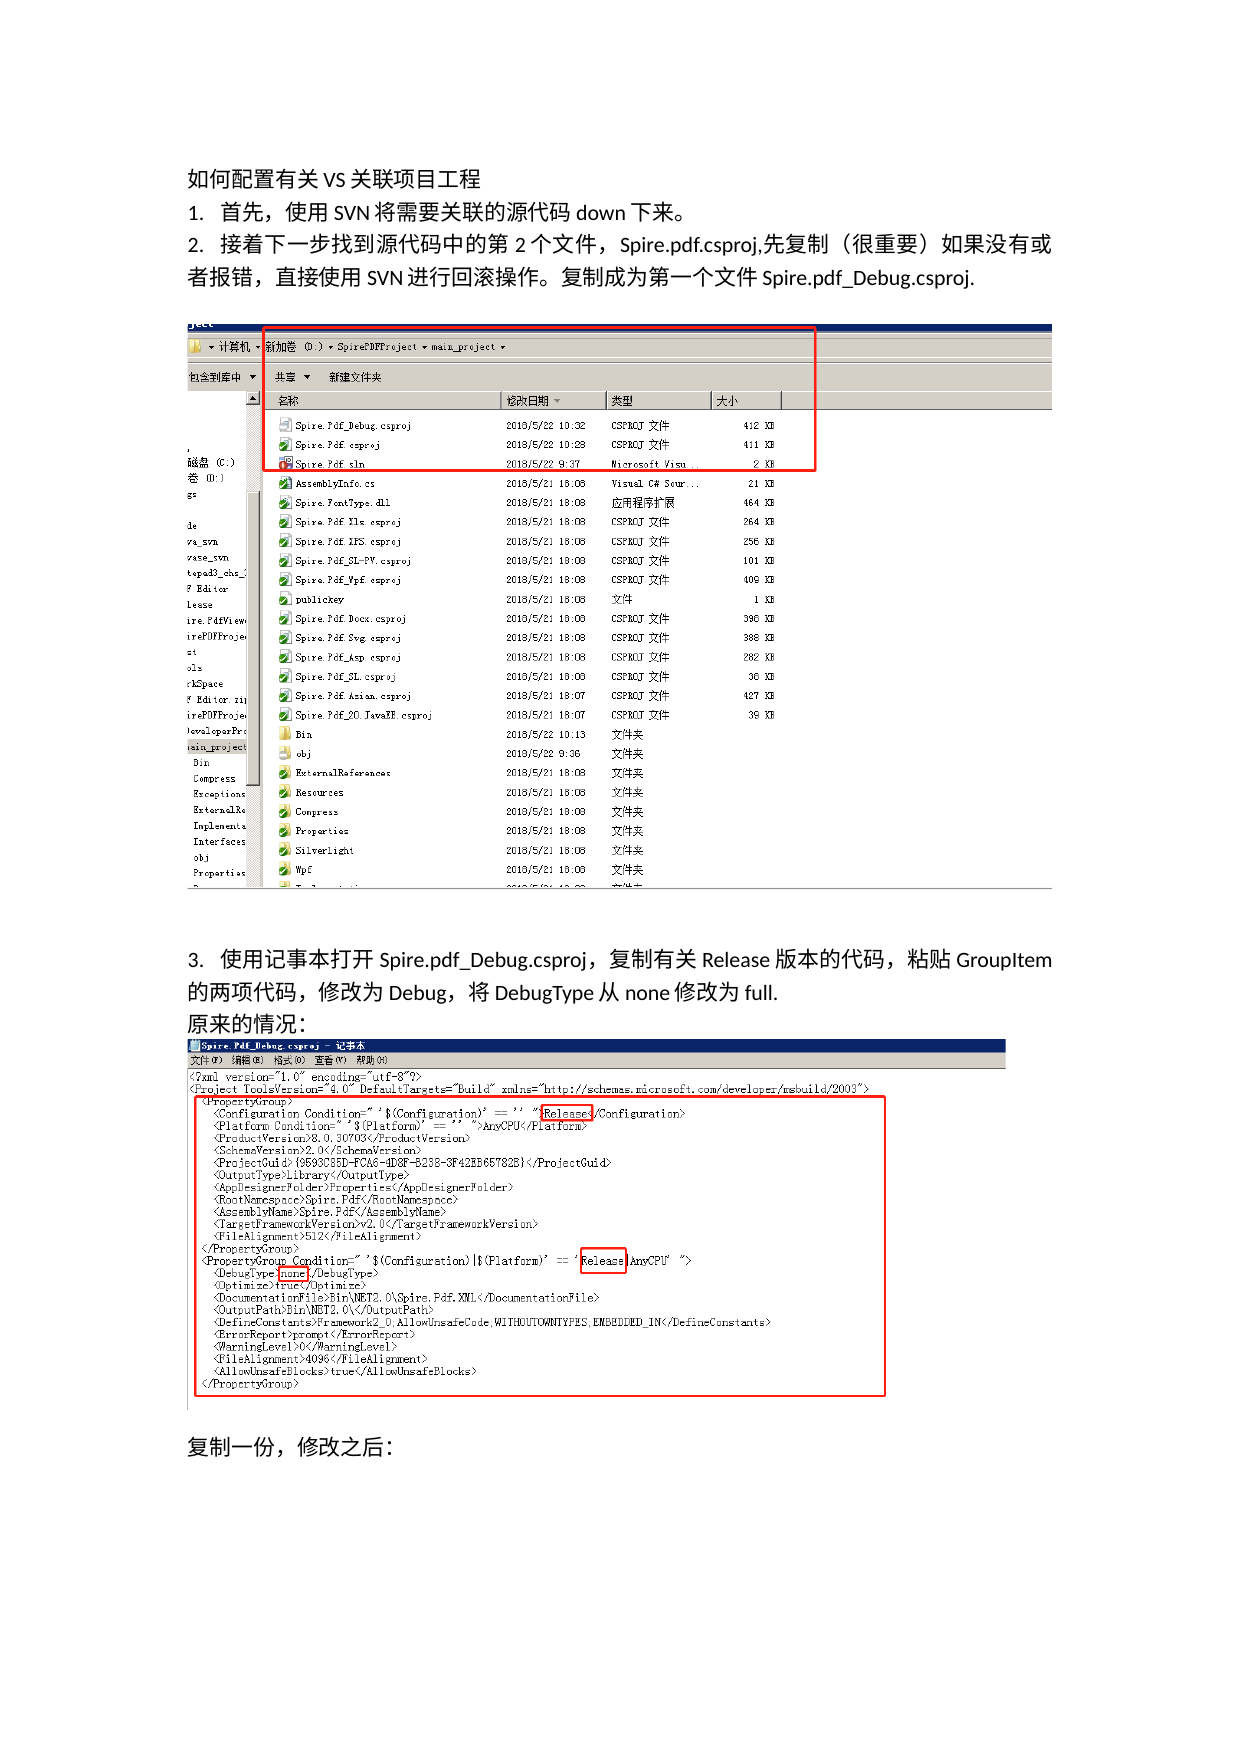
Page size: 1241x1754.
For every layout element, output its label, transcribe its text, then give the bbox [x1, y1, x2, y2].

list 首先，使用SVN将需要关联的源代码down下来。 [187, 194, 1053, 227]
list 接着下一步找到源代码中的第2个文件，Spire.pdf.csproj,先复制（很重要）如果没有或者报错，直接使用SVN进行回滚操作。复制成为第一个文件Spire.pdf_Debug.csproj. [187, 227, 1053, 292]
list 原来的情况： [187, 1007, 1053, 1039]
text 如何配置有关VS关联项目工程 [187, 162, 1053, 194]
list 使用记事本打开Spire.pdf_Debug.csproj，复制有关Release版本的代码，粘贴GroupItem的两项代码，修改为Debug，将DebugType从none修改为full. [187, 942, 1053, 1007]
picture [187, 1039, 1006, 1410]
list 复制一份，修改之后： [187, 1429, 1053, 1462]
picture [187, 324, 1052, 890]
